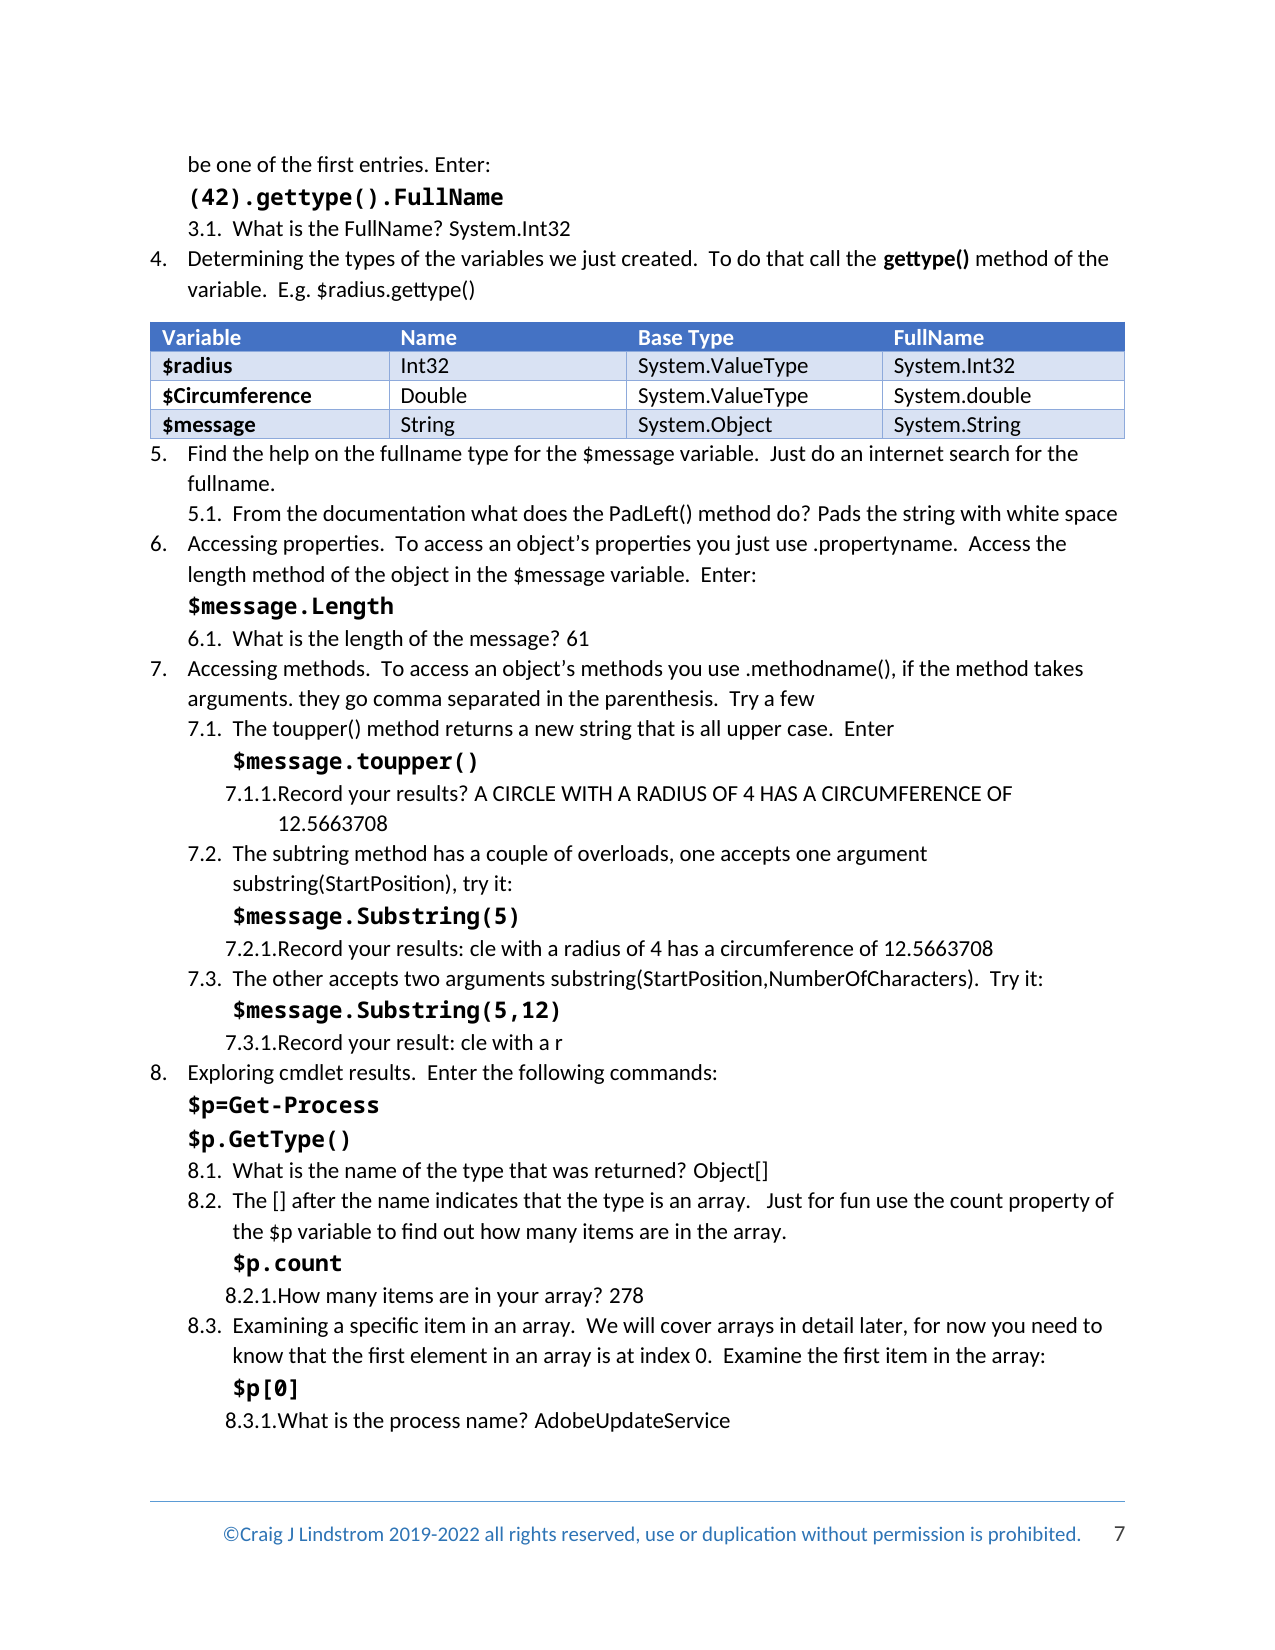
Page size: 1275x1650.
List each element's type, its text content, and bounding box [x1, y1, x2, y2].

list Exploring cmdlet results. Enter the following commands: $p=Get-Process $p.GetType() [150, 1058, 1125, 1154]
list What is the process name? [225, 1406, 1125, 1434]
list The toupper() method returns a new string that is all upper case. Enter $message.toupper() [187, 714, 1125, 776]
list The [] after the name indicates that the type is an array. Just for fun use the count property of the $p variable to find out how many items are in the array. $p.count [187, 1187, 1125, 1279]
table_cell $message [151, 410, 389, 438]
table_header FullName [883, 323, 1124, 351]
list How many items are in your array? [225, 1281, 1125, 1309]
list Record your results? [225, 779, 1125, 837]
list What is the FullName? [187, 214, 1125, 242]
table_cell [627, 410, 882, 438]
list What is the length of the message? [187, 624, 1125, 652]
list The subtring method has a couple of overloads, one accepts one argument substring(StartPosition), try it: $message.Substring(5) [187, 839, 1125, 931]
table_cell [627, 352, 882, 380]
table_cell [883, 352, 1124, 380]
list Record your result: [225, 1028, 1125, 1056]
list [150, 150, 1125, 212]
list What is the name of the type that was returned? [187, 1156, 1125, 1184]
table_cell [883, 410, 1124, 438]
list From the documentation what does the PadLeft() method do? [187, 499, 1125, 527]
table_header Base Type [627, 323, 882, 351]
table_header Variable [151, 323, 389, 351]
table_cell [390, 352, 626, 380]
list Accessing properties. To access an object’s properties you just use .propertyname. Access the length method of the object in the $message variable. Enter: $message.Length [150, 529, 1125, 621]
list Examining a specific item in an array. We will cover arrays in detail later, for now you need to know that the first element in an array is at index 0. Examine the first item in the array: $p[0] [187, 1311, 1125, 1403]
table_cell [627, 381, 882, 409]
table_cell $Circumference [151, 381, 389, 409]
list Determining the types of the variables we just created. To do that call the gettype() method of the variable. E.g. $radius.gettype() [150, 244, 1125, 303]
list Find the help on the fullname type for the $message variable. Just do an internet search for the fullname. [150, 439, 1125, 497]
table_cell [883, 381, 1124, 409]
list Accessing methods. To access an object’s methods you use .methodname(), if the method takes arguments. they go comma separated in the parenthesis. Try a few [150, 654, 1125, 712]
table_cell $radius [151, 352, 389, 380]
table_header Name [390, 323, 626, 351]
table_cell [390, 381, 626, 409]
list The other accepts two arguments substring(StartPosition,NumberOfCharacters). Try it: $message.Substring(5,12) [187, 964, 1125, 1026]
table_cell [390, 410, 626, 438]
list Record your results: [225, 934, 1125, 962]
